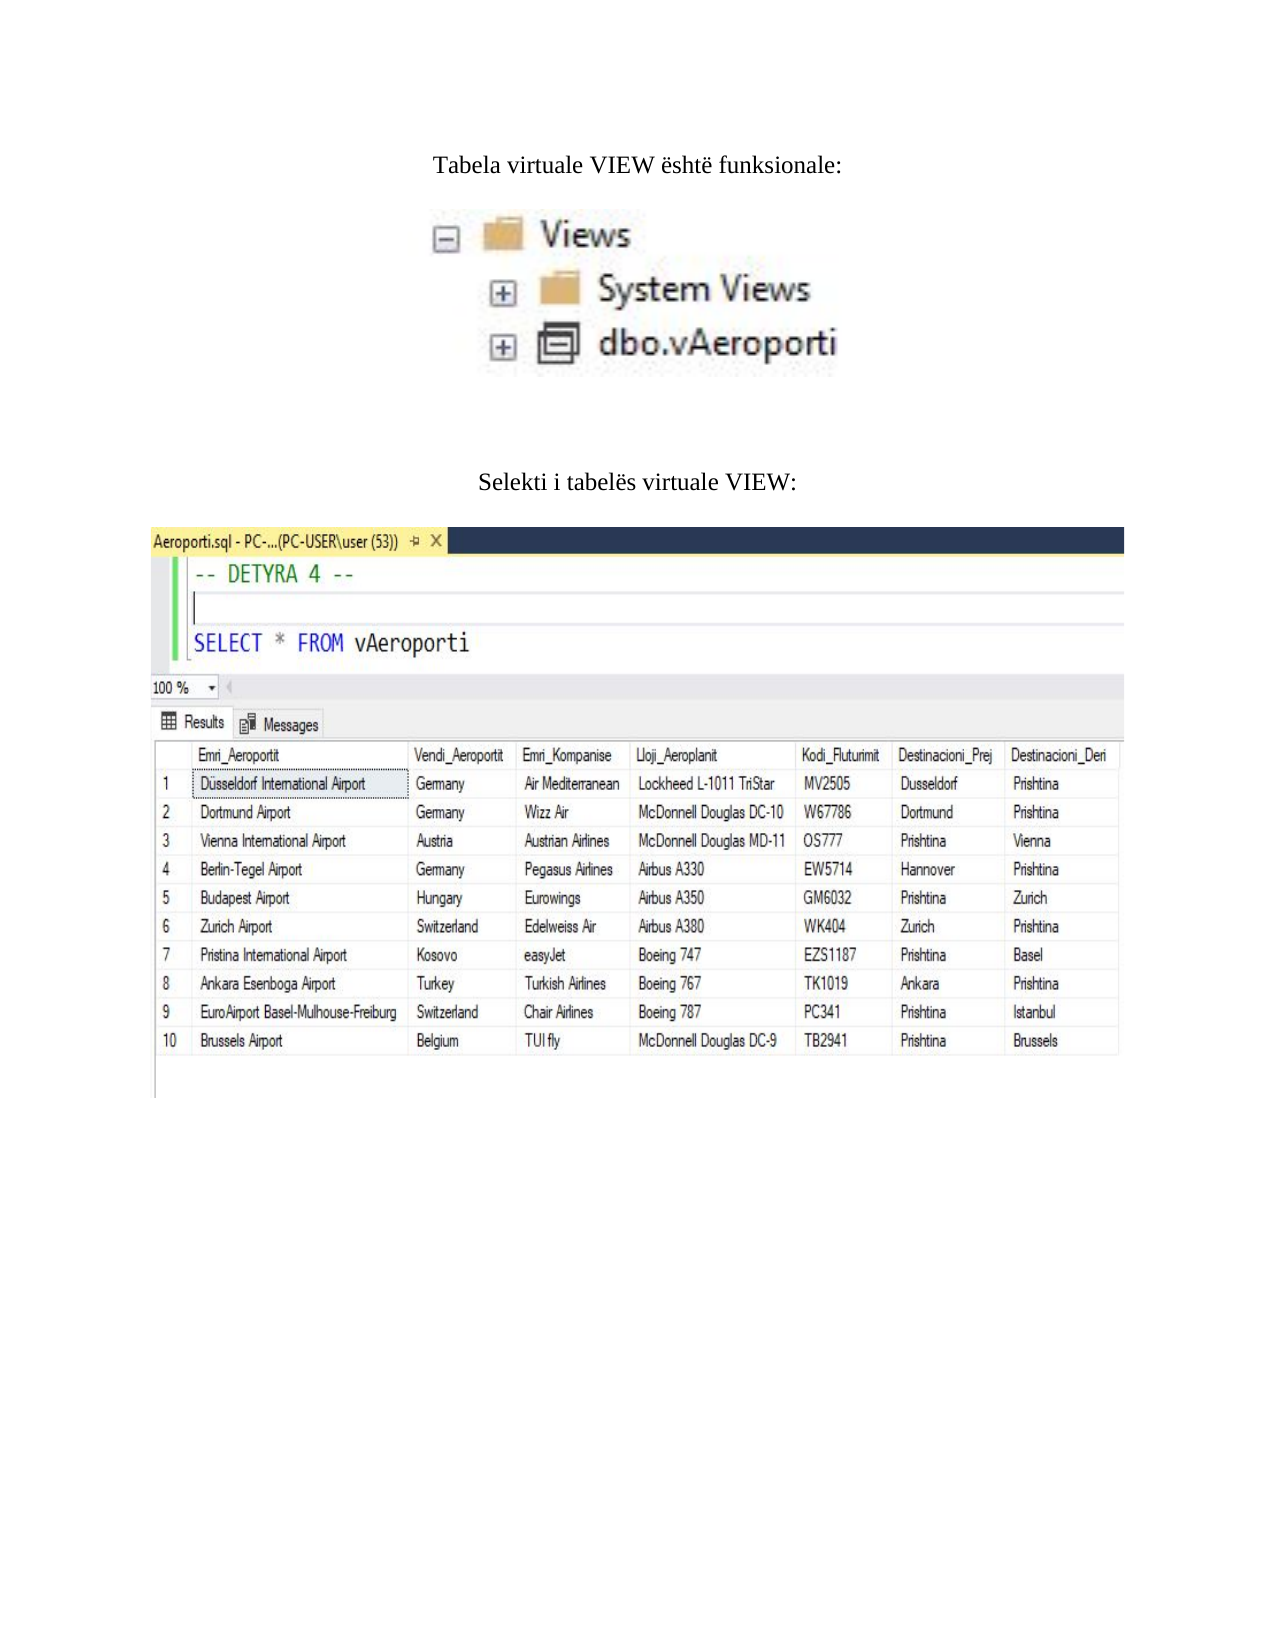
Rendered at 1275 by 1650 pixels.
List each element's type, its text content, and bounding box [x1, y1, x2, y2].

picture [407, 209, 868, 377]
text Tabela virtuale VIEW është funksionale: [150, 150, 1125, 179]
picture [150, 527, 1125, 1098]
text Selekti i tabelës virtuale VIEW: [150, 467, 1125, 496]
